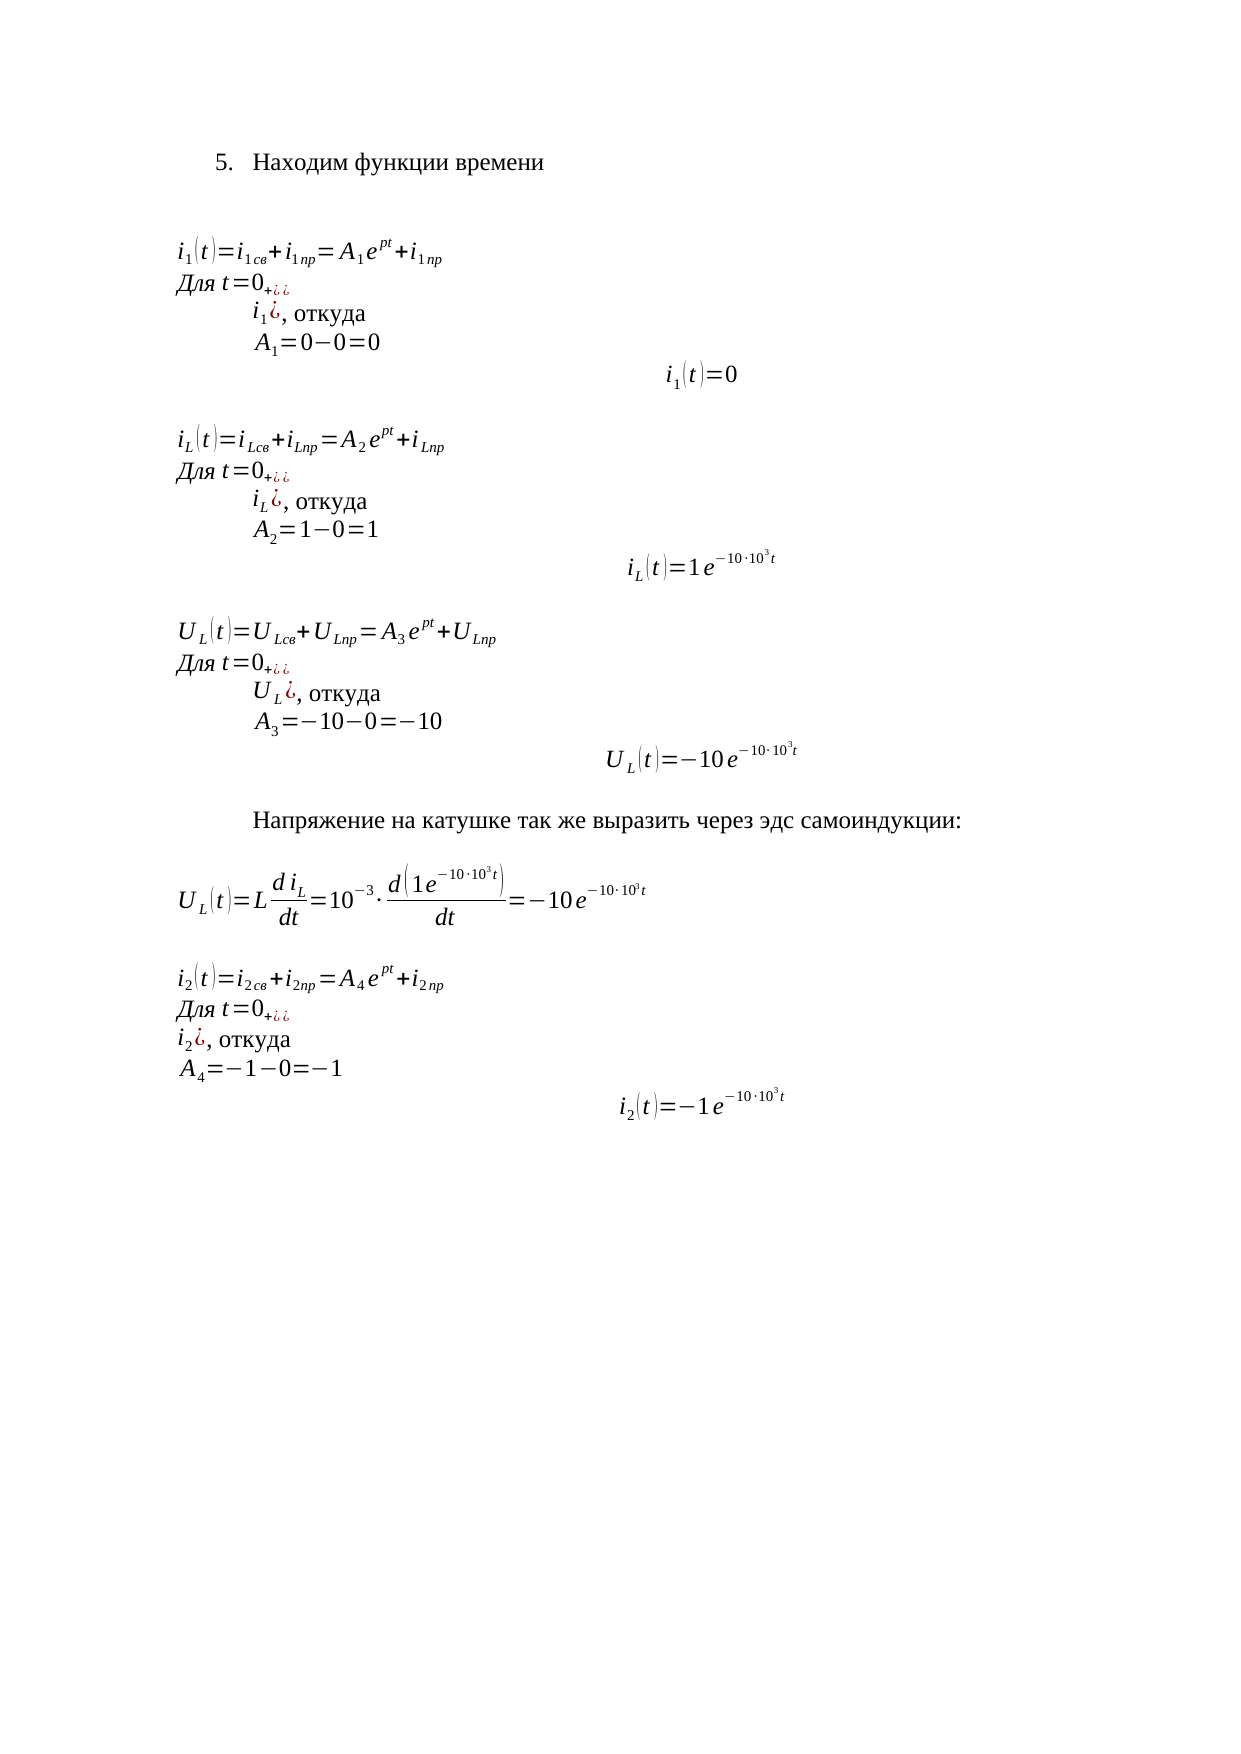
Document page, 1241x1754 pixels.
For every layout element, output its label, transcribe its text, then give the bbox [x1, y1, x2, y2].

text Для [177, 456, 1152, 485]
list , откуда [252, 485, 1152, 516]
text Для [177, 268, 1152, 297]
list , откуда [252, 297, 1152, 328]
list , откуда [177, 1023, 1152, 1055]
list Напряжение на катушке так же выразить через эдс самоиндукции: [252, 805, 1152, 834]
text Для [177, 648, 1152, 677]
list , откуда [252, 677, 1152, 708]
text Для [177, 994, 1152, 1023]
list Находим функции времени [215, 147, 1152, 176]
